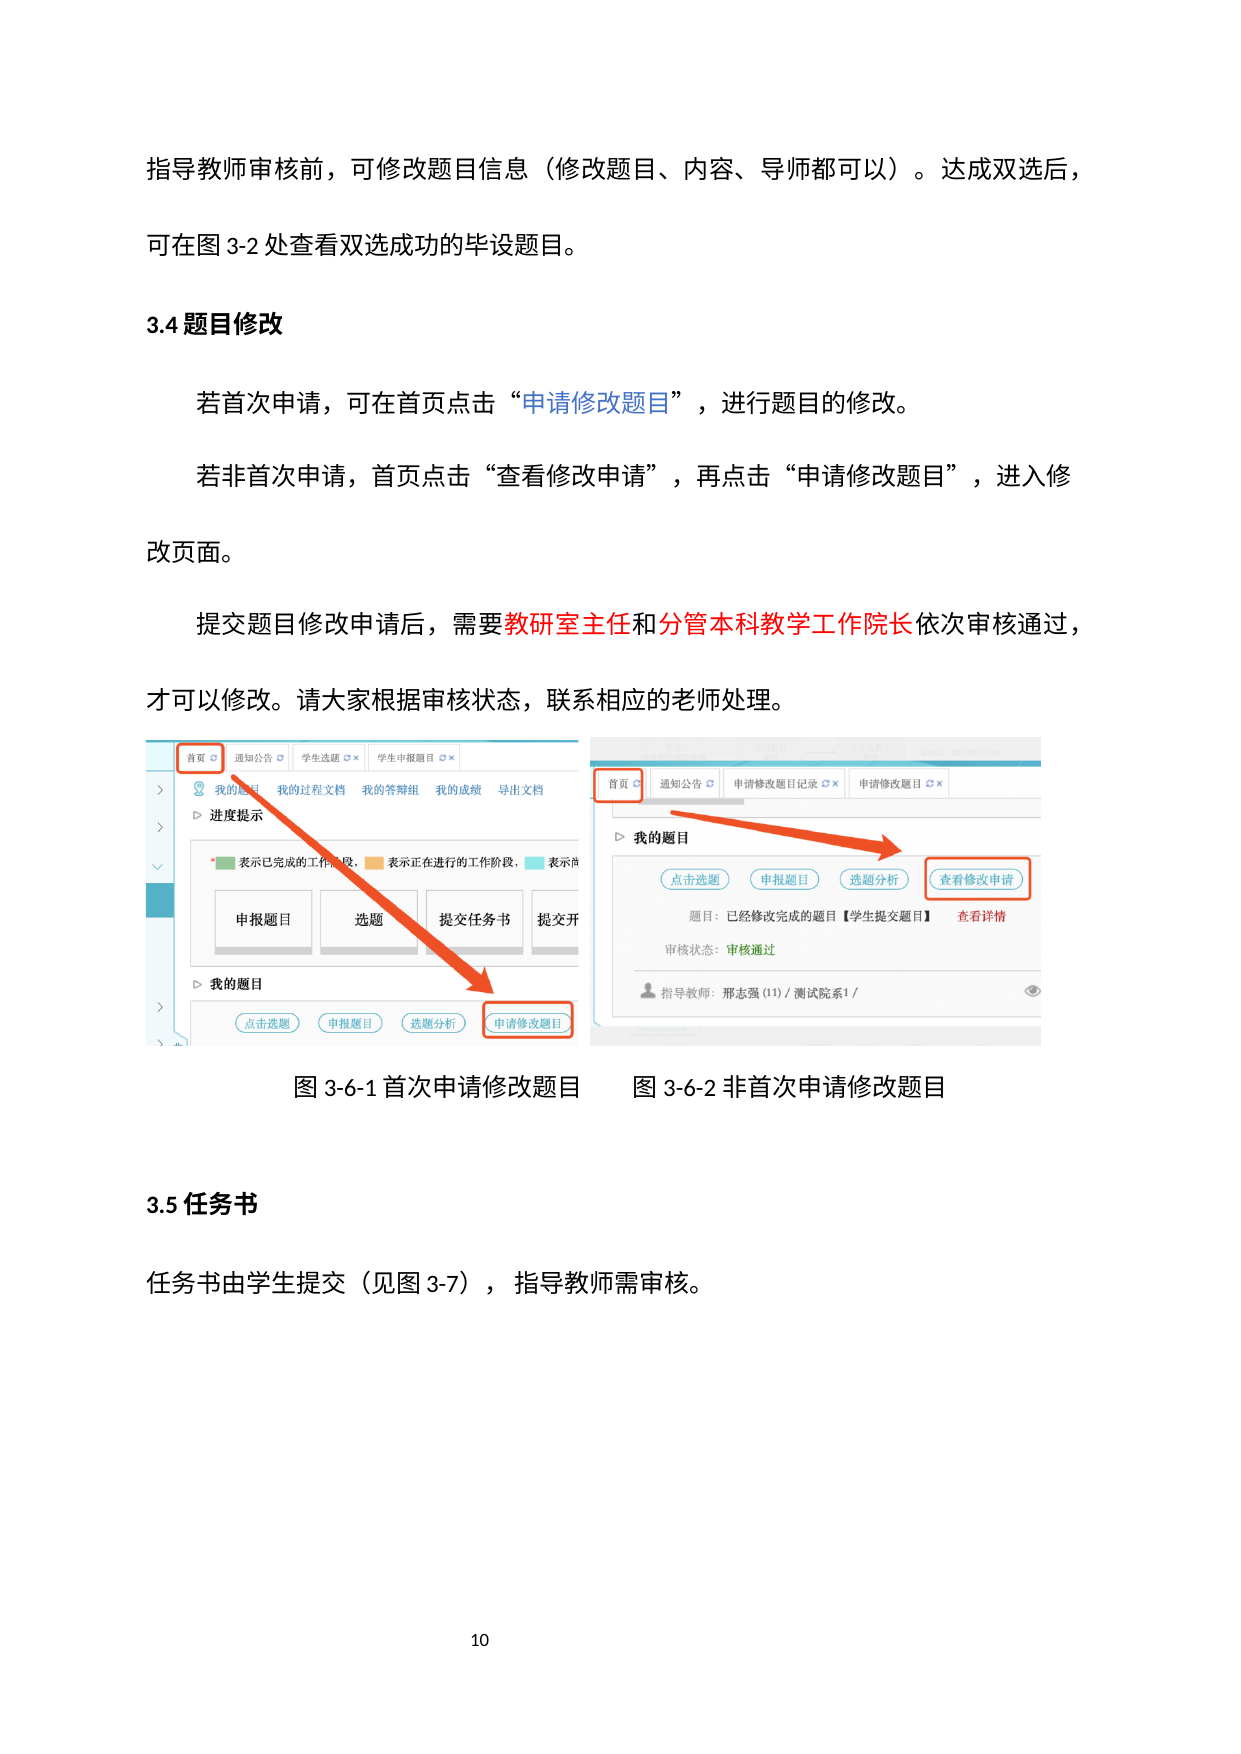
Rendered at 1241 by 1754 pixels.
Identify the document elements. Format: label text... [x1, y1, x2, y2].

text 若非首次申请，首页点击“查看修改申请”，再点击“申请修改题目”，进入修改页面。 [146, 439, 1094, 585]
text 提交题目修改申请后，需要教研室主任和分管本科教学工作院长依次审核通过，才可以修改。请大家根据审核状态，联系相应的老师处理。 [146, 588, 1094, 733]
subtitle 3.4题目修改 [146, 288, 1094, 357]
picture [145, 740, 579, 1046]
text 若首次申请，可在首页点击“申请修改题目”，进行题目的修改。 [146, 367, 1094, 436]
text 任务书由学生提交（见图3-7）， 指导教师需审核。 [146, 1247, 1094, 1316]
picture [589, 737, 1041, 1046]
text 指导教师审核前，可修改题目信息（修改题目、内容、导师都可以）。达成双选后，可在图3-2处查看双选成功的毕设题目。 [146, 133, 1094, 278]
subtitle 5任务书 [146, 1168, 1094, 1237]
text 图3-6-1 首次申请修改题目 图3-6-2 非首次申请修改题目 [146, 1051, 1094, 1120]
